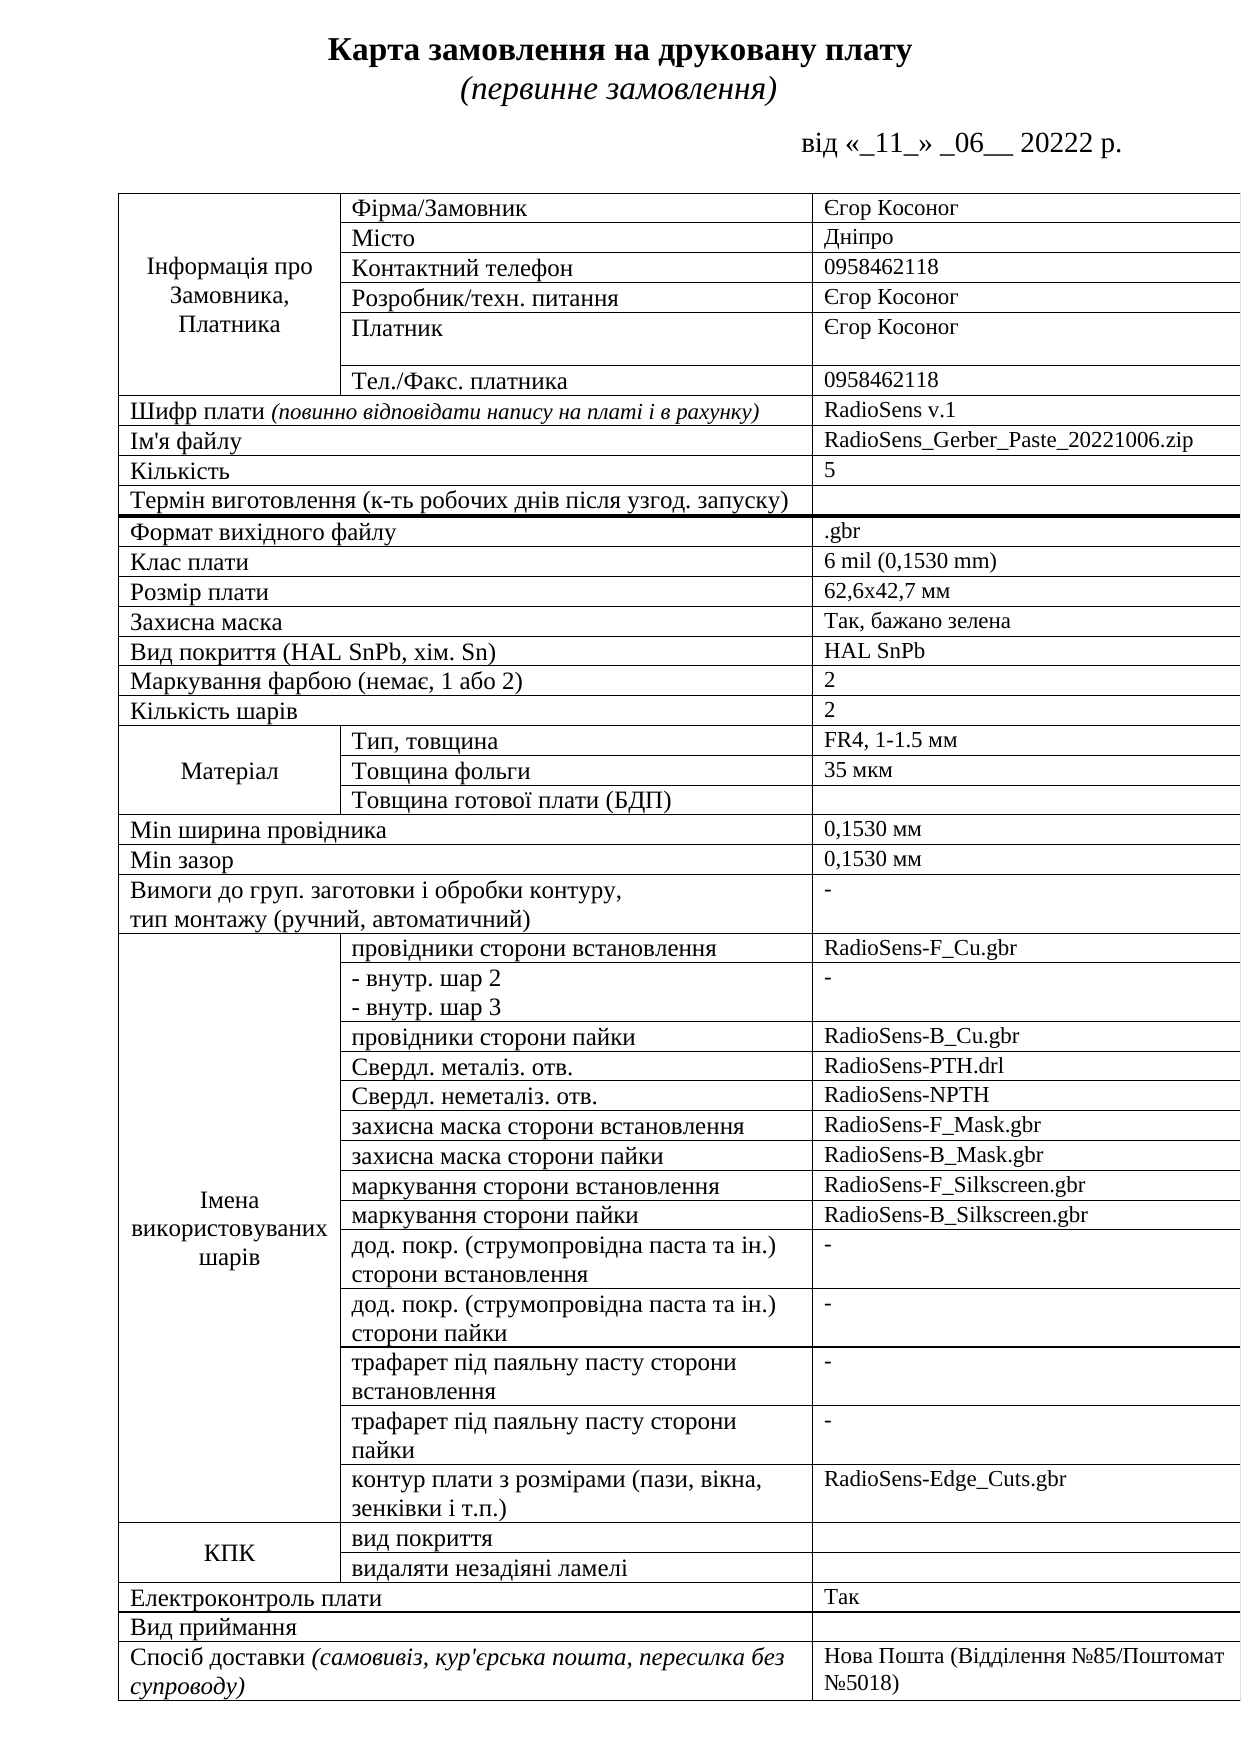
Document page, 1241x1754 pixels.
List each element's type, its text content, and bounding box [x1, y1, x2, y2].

table_cell Вимоги до груп. заготовки і обробки контуру, тип монтажу (ручний, автоматичний) [119, 875, 812, 932]
table_cell .gbr [813, 518, 1240, 546]
table_cell - [813, 1406, 1240, 1463]
table_cell вид покриття [341, 1523, 812, 1552]
table_cell Шифр плати (повинно відповідати напису на платі і в рахунку) [119, 396, 812, 425]
table_cell RadioSens-F_Mask.gbr [813, 1111, 1240, 1140]
table_cell Товщина фольги [341, 756, 812, 784]
table_cell HAL SnPb [813, 637, 1240, 665]
table_cell 6 mil (0,1530 mm) [813, 547, 1240, 576]
table_cell Вид покриття (HAL SnPb, хім. Sn) [119, 637, 812, 665]
table_cell трафарет під паяльну пасту сторони встановлення [341, 1348, 812, 1405]
table_cell RadioSens-B_Silkscreen.gbr [813, 1201, 1240, 1229]
table_cell Min зазор [119, 845, 812, 874]
table_cell 62,6x42,7 мм [813, 577, 1240, 606]
table_cell Захисна маска [119, 607, 812, 636]
table_cell 35 мкм [813, 756, 1240, 784]
table_header Інформація про Замовника, Платника [119, 194, 340, 395]
table_cell Тел./Факс. платника [341, 366, 812, 395]
table_cell RadioSens-B_Mask.gbr [813, 1141, 1240, 1170]
table_cell провідники сторони пайки [341, 1022, 812, 1051]
table_cell [813, 1523, 1240, 1552]
table_cell Матеріал [119, 726, 340, 814]
text (первинне замовлення) [103, 68, 1122, 106]
text Карта замовлення на друковану плату [103, 29, 1122, 68]
table_cell Min ширина провідника [119, 815, 812, 844]
table_cell захисна маска сторони встановлення [341, 1111, 812, 1140]
table_cell Імена використовуваних шарів [119, 934, 340, 1522]
table_cell Єгор Косоног [813, 283, 1240, 312]
table_cell контур плати з розмірами (пази, вікна, зенківки і т.п.) [341, 1465, 812, 1522]
table_cell Формат вихідного файлу [119, 518, 812, 546]
table_cell Розмір плати [119, 577, 812, 606]
table_header Фірма/Замовник [341, 194, 812, 222]
table_cell трафарет під паяльну пасту сторони пайки [341, 1406, 812, 1463]
table_cell провідники сторони встановлення [341, 934, 812, 962]
table_cell маркування сторони встановлення [341, 1171, 812, 1199]
table_cell Вид приймання [119, 1613, 812, 1641]
table_cell Днiпро [813, 223, 1240, 252]
table_cell Клас плати [119, 547, 812, 576]
table_cell 2 [813, 696, 1240, 725]
table_cell - [813, 963, 1240, 1021]
table_cell маркування сторони пайки [341, 1201, 812, 1229]
table_cell RadioSens_Gerber_Paste_20221006.zip [813, 426, 1240, 455]
table_cell дод. покр. (струмопровідна паста та ін.) сторони встановлення [341, 1230, 812, 1288]
table_cell FR4, 1-1.5 мм [813, 726, 1240, 755]
table_cell Ім'я файлу [119, 426, 812, 455]
text від «_11_» _06__ 20222 р. [118, 125, 1122, 159]
table_cell 5 [813, 456, 1240, 484]
table_cell Термін виготовлення (к-ть робочих днів після узгод. запуску) [119, 486, 812, 514]
table_cell Так, бажано зелена [813, 607, 1240, 636]
table_cell RadioSens v.1 [813, 396, 1240, 425]
table_cell 2 [813, 666, 1240, 695]
table_cell - [813, 1348, 1240, 1405]
table_cell КПК [119, 1523, 340, 1582]
table_cell Електроконтроль плати [119, 1583, 812, 1611]
table_cell Маркування фарбою (немає, 1 або 2) [119, 666, 812, 695]
table_cell Так [813, 1583, 1240, 1611]
table_cell Кількість шарів [119, 696, 812, 725]
table_cell Контактний телефон [341, 253, 812, 282]
table_cell Товщина готової плати (БДП) [341, 786, 812, 814]
table_cell 0,1530 мм [813, 815, 1240, 844]
table_cell RadioSens-F_Silkscreen.gbr [813, 1171, 1240, 1199]
table_cell Розробник/техн. питання [341, 283, 812, 312]
table_cell [813, 486, 1240, 514]
table_cell [813, 1553, 1240, 1582]
table_cell Місто [341, 223, 812, 252]
table_cell захисна маска сторони пайки [341, 1141, 812, 1170]
table_header Єгор Косоног [813, 194, 1240, 222]
table_cell 0958462118 [813, 253, 1240, 282]
table_cell - [813, 1289, 1240, 1346]
table_cell видаляти незадіяні ламелі [341, 1553, 812, 1582]
table_cell [813, 786, 1240, 814]
table_cell Свердл. металіз. отв. [341, 1052, 812, 1080]
table_cell Спосіб доставки (самовивіз, кур'єрська пошта, пересилка без супроводу) [119, 1642, 812, 1700]
table_cell RadioSens-NPTH [813, 1081, 1240, 1110]
table_cell Свердл. неметаліз. отв. [341, 1081, 812, 1110]
table_cell Єгор Косоног [813, 313, 1240, 365]
table_cell Тип, товщина [341, 726, 812, 755]
table_cell Платник [341, 313, 812, 365]
table_cell дод. покр. (струмопровідна паста та ін.) сторони пайки [341, 1289, 812, 1346]
table_cell 0958462118 [813, 366, 1240, 395]
table_cell RadioSens-B_Cu.gbr [813, 1022, 1240, 1051]
table_cell RadioSens-F_Cu.gbr [813, 934, 1240, 962]
table_cell - [813, 875, 1240, 932]
table_cell Кількість [119, 456, 812, 484]
table_cell Нова Пошта (Вiддiлення №85/Поштомат №5018) [813, 1642, 1240, 1700]
table_cell 0,1530 мм [813, 845, 1240, 874]
table_cell RadioSens-PTH.drl [813, 1052, 1240, 1080]
table_cell - внутр. шар 2 - внутр. шар 3 [341, 963, 812, 1021]
table_cell [813, 1613, 1240, 1641]
table_cell - [813, 1230, 1240, 1288]
table_cell RadioSens-Edge_Cuts.gbr [813, 1465, 1240, 1522]
